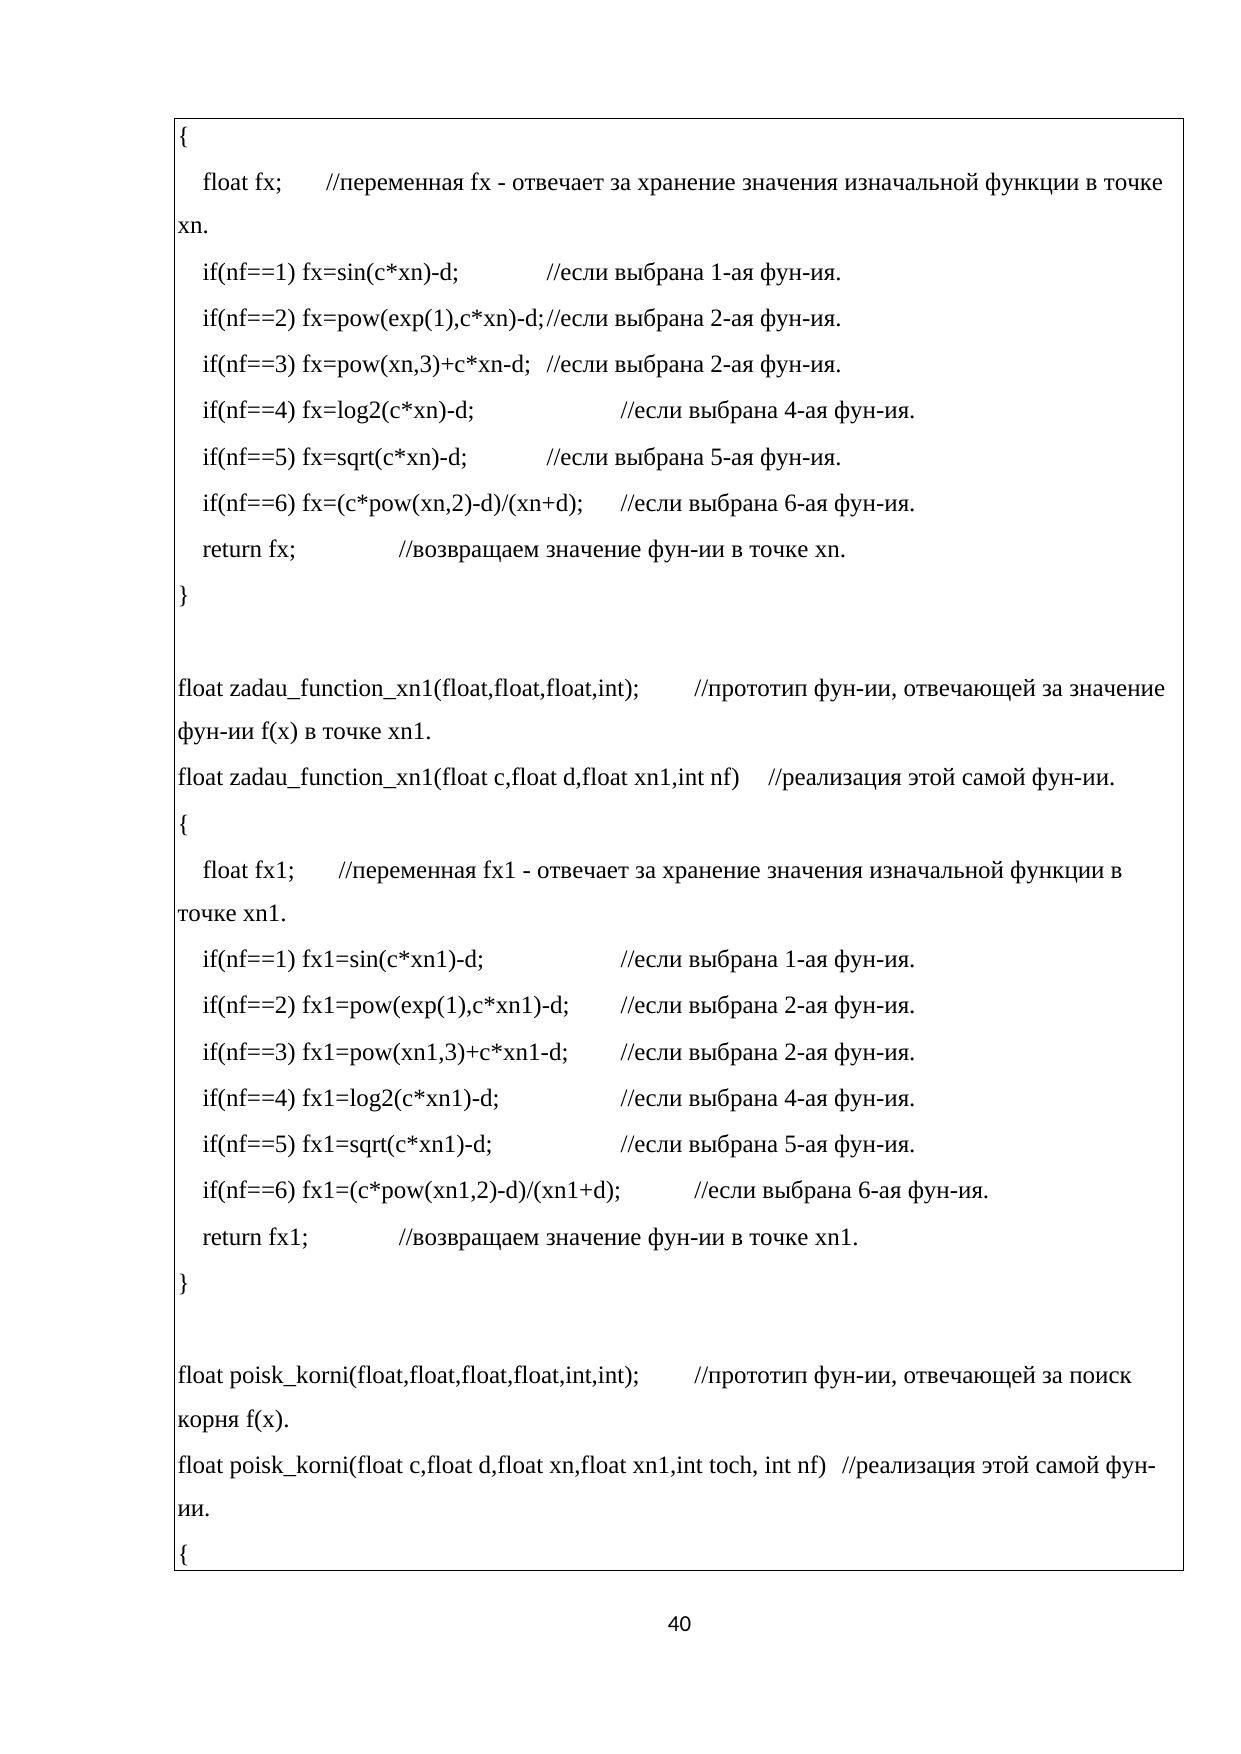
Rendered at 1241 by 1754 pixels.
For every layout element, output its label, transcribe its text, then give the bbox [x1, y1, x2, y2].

text if(nf==3) fx1=pow(xn1,3)+c*xn1-d; //если выбрана 2-ая фун-ия. [175, 1034, 1183, 1066]
text if(nf==3) fx=pow(xn,3)+c*xn-d; //если выбрана 2-ая фун-ия. [175, 346, 1183, 378]
text if(nf==5) fx=sqrt(c*xn)-d; //если выбрана 5-ая фун-ия. [175, 439, 1183, 471]
text { [175, 806, 1183, 837]
text return fx; //возвращаем значение фун-ии в точке xn. [175, 531, 1183, 563]
text if(nf==6) fx1=(c*pow(xn1,2)-d)/(xn1+d); //если выбрана 6-ая фун-ия. [175, 1172, 1183, 1204]
text if(nf==6) fx=(c*pow(xn,2)-d)/(xn+d); //если выбрана 6-ая фун-ия. [175, 485, 1183, 517]
text } [175, 1265, 1183, 1297]
text if(nf==4) fx=log2(c*xn)-d; //если выбрана 4-ая фун-ия. [175, 392, 1183, 424]
text float zadau_function_xn1(float,float,float,int); //прототип фун-ии, отвечающей за значение фун-ии f(x) в точке xn1. [175, 670, 1183, 745]
text if(nf==2) fx=pow(exp(1),c*xn)-d; //если выбрана 2-ая фун-ия. [175, 300, 1183, 332]
text float poisk_korni(float,float,float,float,int,int); //прототип фун-ии, отвечающей за поиск корня f(x). [175, 1357, 1183, 1432]
text if(nf==2) fx1=pow(exp(1),c*xn1)-d; //если выбрана 2-ая фун-ия. [175, 987, 1183, 1019]
text { [175, 1536, 1183, 1570]
text return fx1; //возвращаем значение фун-ии в точке xn1. [175, 1219, 1183, 1251]
text if(nf==1) fx=sin(c*xn)-d; //если выбрана 1-ая фун-ия. [175, 254, 1183, 286]
text float zadau_function_xn1(float c,float d,float xn1,int nf) //реализация этой самой фун-ии. [175, 759, 1183, 791]
text if(nf==4) fx1=log2(c*xn1)-d; //если выбрана 4-ая фун-ия. [175, 1080, 1183, 1112]
text float fx1; //переменная fx1 - отвечает за хранение значения изначальной функции в точке xn1. [175, 852, 1183, 927]
text float fx; //переменная fx - отвечает за хранение значения изначальной функции в точке xn. [175, 164, 1183, 239]
text if(nf==5) fx1=sqrt(c*xn1)-d; //если выбрана 5-ая фун-ия. [175, 1126, 1183, 1158]
text if(nf==1) fx1=sin(c*xn1)-d; //если выбрана 1-ая фун-ия. [175, 941, 1183, 973]
text float poisk_korni(float c,float d,float xn,float xn1,int toch, int nf) //реализация этой самой фун-ии. [175, 1447, 1183, 1522]
text } [175, 577, 1183, 609]
text { [175, 119, 1183, 150]
